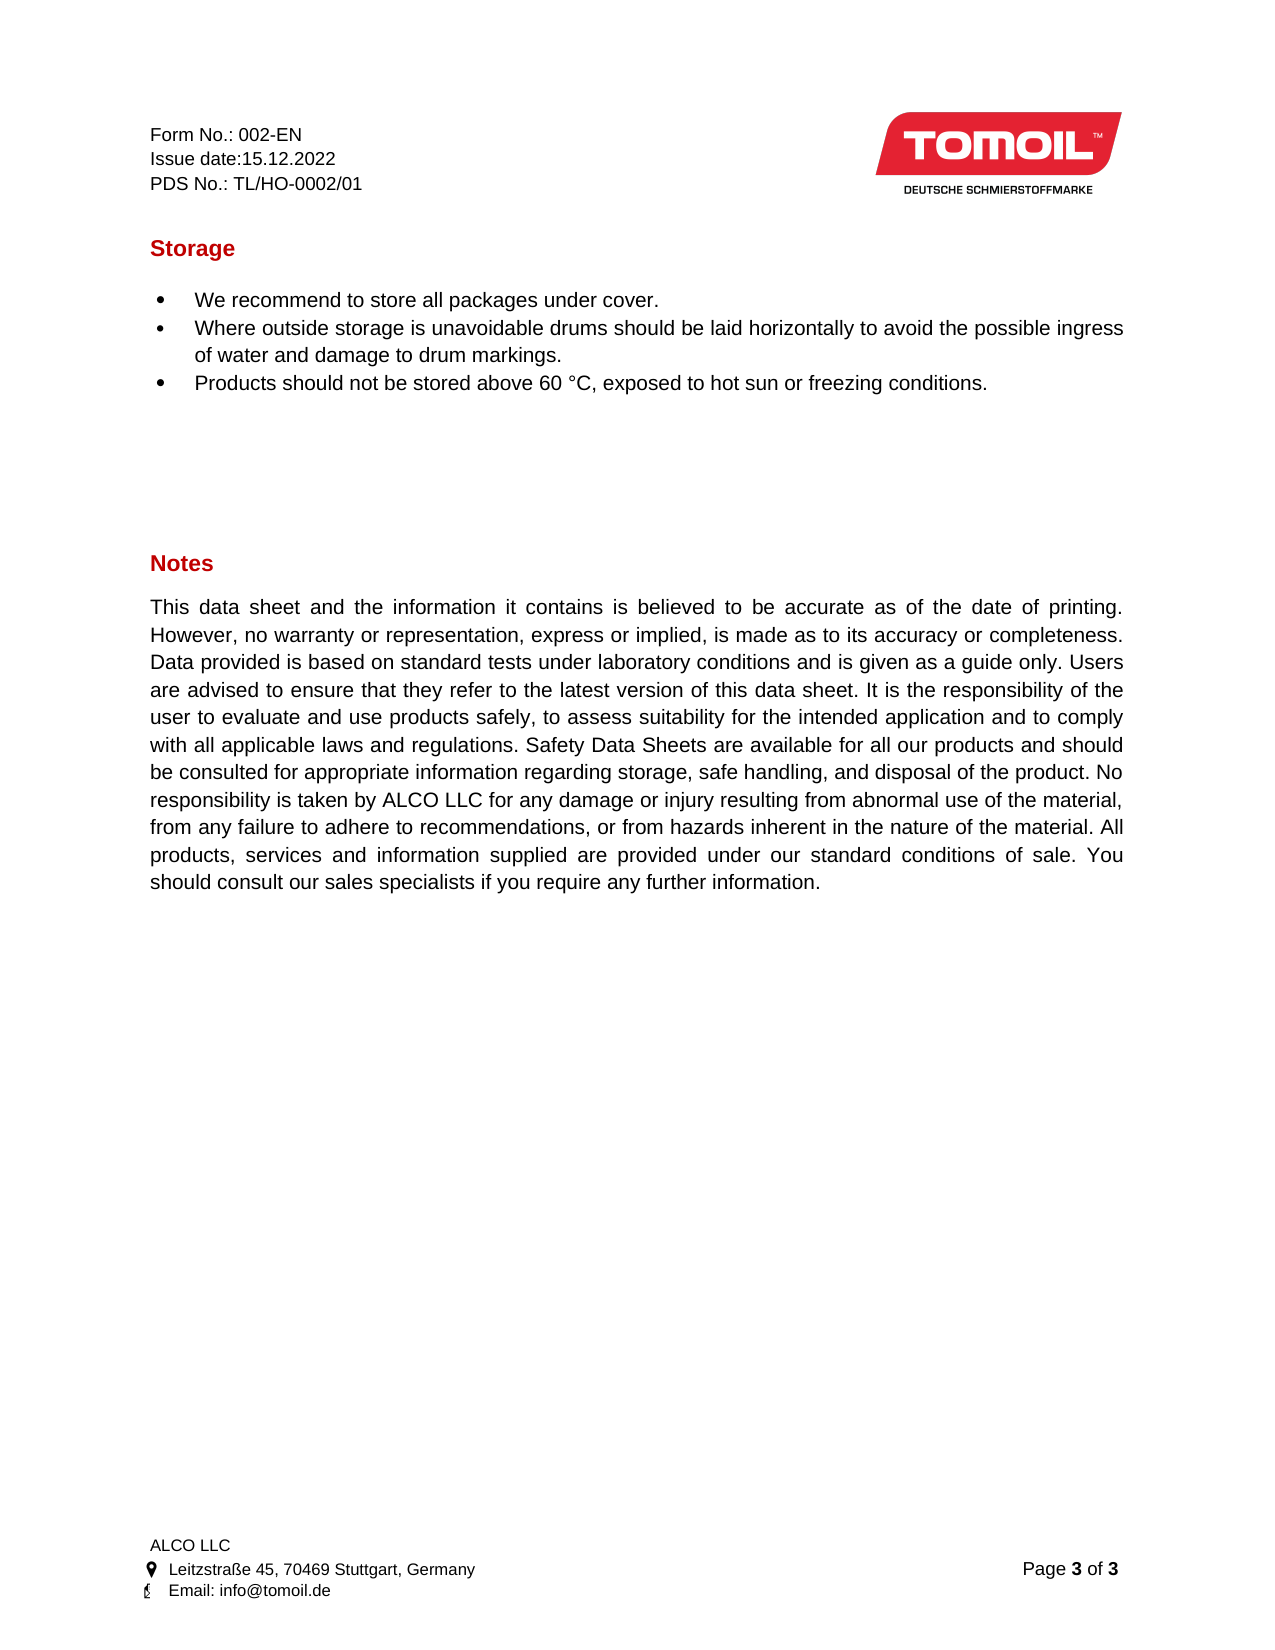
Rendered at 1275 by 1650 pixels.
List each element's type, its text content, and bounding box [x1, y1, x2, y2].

picture [871, 73, 1125, 209]
list We recommend to store all packages under cover. [157, 288, 1125, 312]
text Storage [150, 235, 1125, 261]
text This data sheet and the information it contains is believed to be accurate as of the date of printing. However, no warranty or representation, express or implied, is made as to its accuracy or completeness. Data provided is based on standard tests under laboratory conditions and is given as a guide only. Users are advised to ensure that they refer to the latest version of this data sheet. It is the responsibility of the user to evaluate and use products safely, to assess suitability for the intended application and to comply with all applicable laws and regulations. Safety Data Sheets are available for all our products and should be consulted for appropriate information regarding storage, safe handling, and disposal of the product. No responsibility is taken by ALCO LLC for any damage or injury resulting from abnormal use of the material, from any failure to adhere to recommendations, or from hazards inherent in the nature of the material. All products, services and information supplied are provided under our standard conditions of sale. You should consult our sales specialists if you require any further information. [150, 595, 1125, 894]
list Products should not be stored above 60 °C, exposed to hot sun or freezing conditions. [157, 370, 1125, 394]
list Where outside storage is unavoidable drums should be laid horizontally to avoid the possible ingress of water and damage to drum markings. [157, 315, 1125, 367]
picture [141, 1558, 163, 1599]
text Notes [150, 550, 1125, 576]
